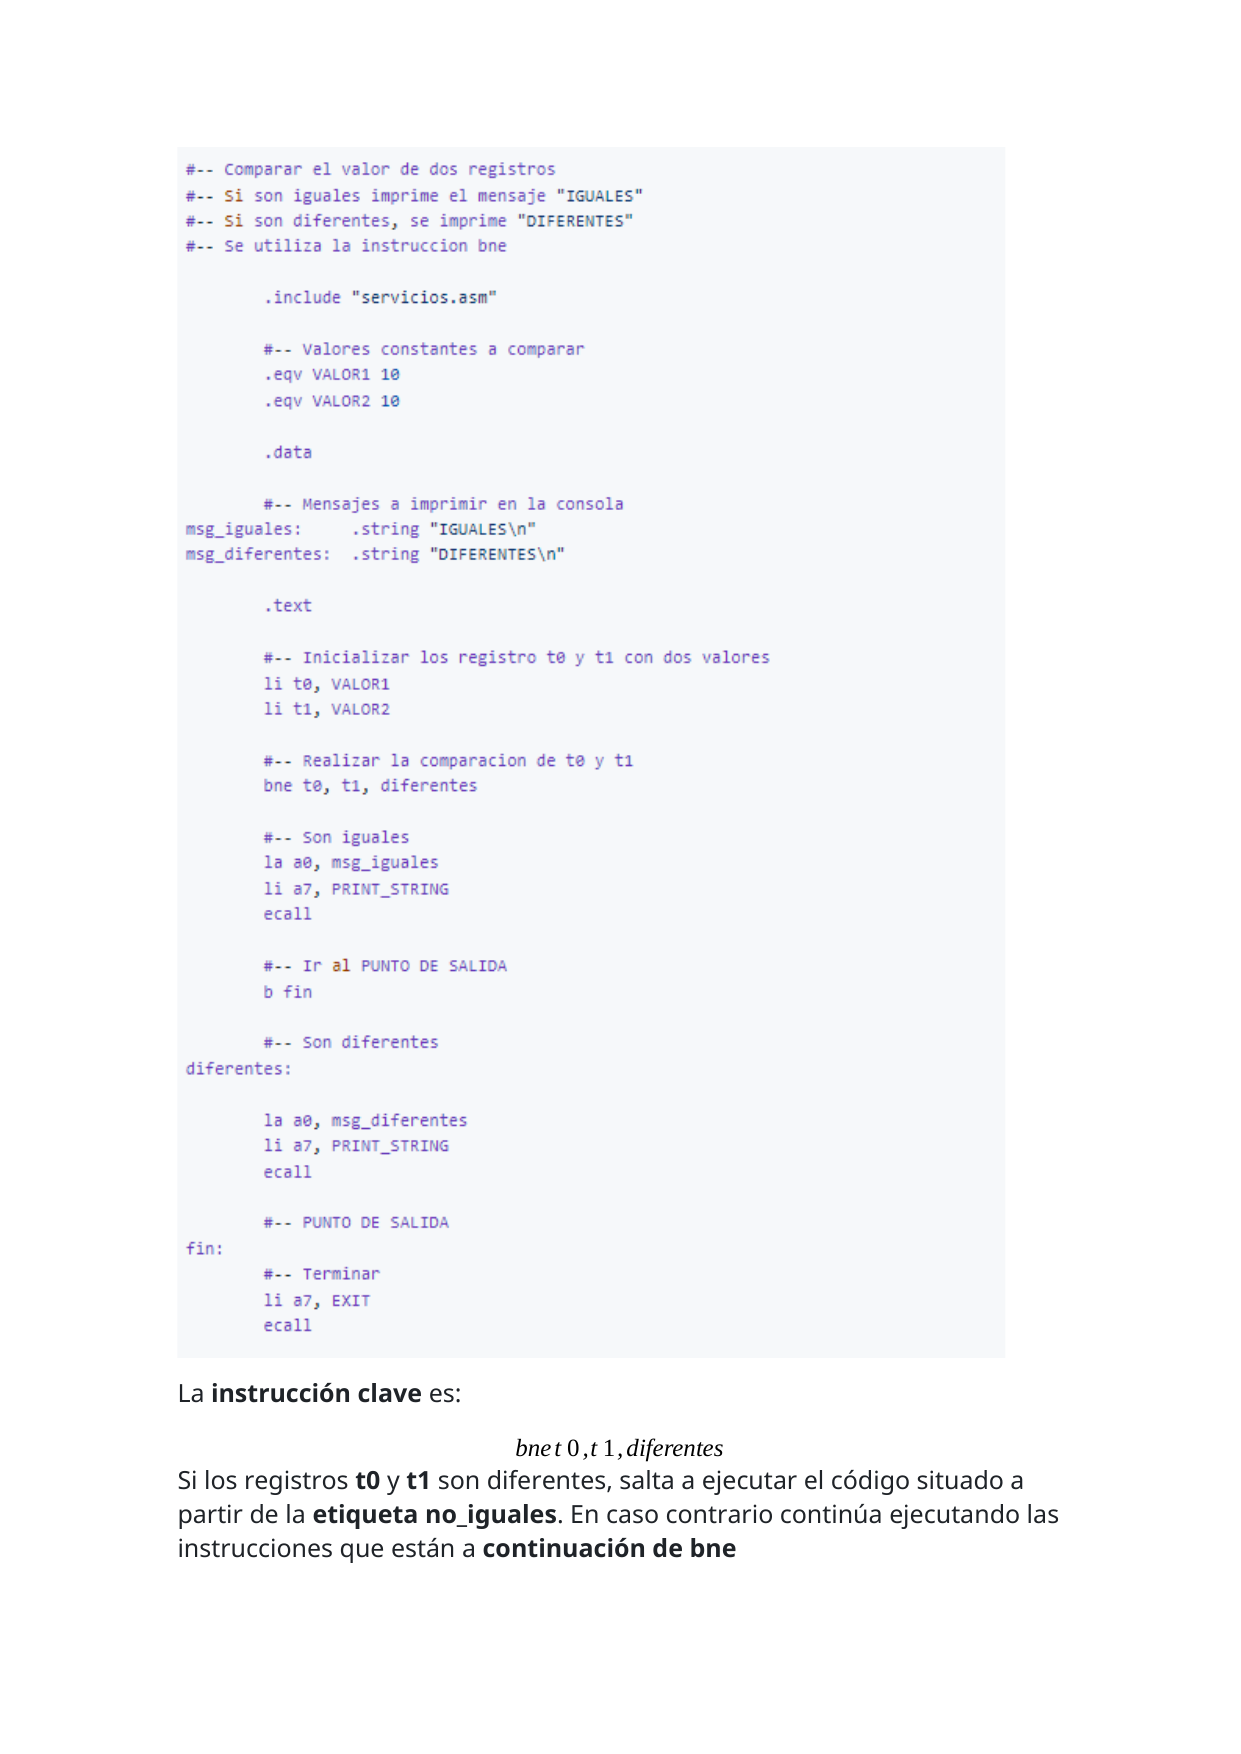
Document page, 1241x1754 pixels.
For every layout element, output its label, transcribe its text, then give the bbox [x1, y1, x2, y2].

text La instrucción clave es: [177, 1376, 1063, 1410]
text Si los registros t0 y t1 son diferentes, salta a ejecutar el código situado a partir de la etiqueta no_iguales. En caso contrario continúa ejecutando las instrucciones que están a continuación de bne [177, 1463, 1063, 1565]
picture [177, 147, 1006, 1358]
